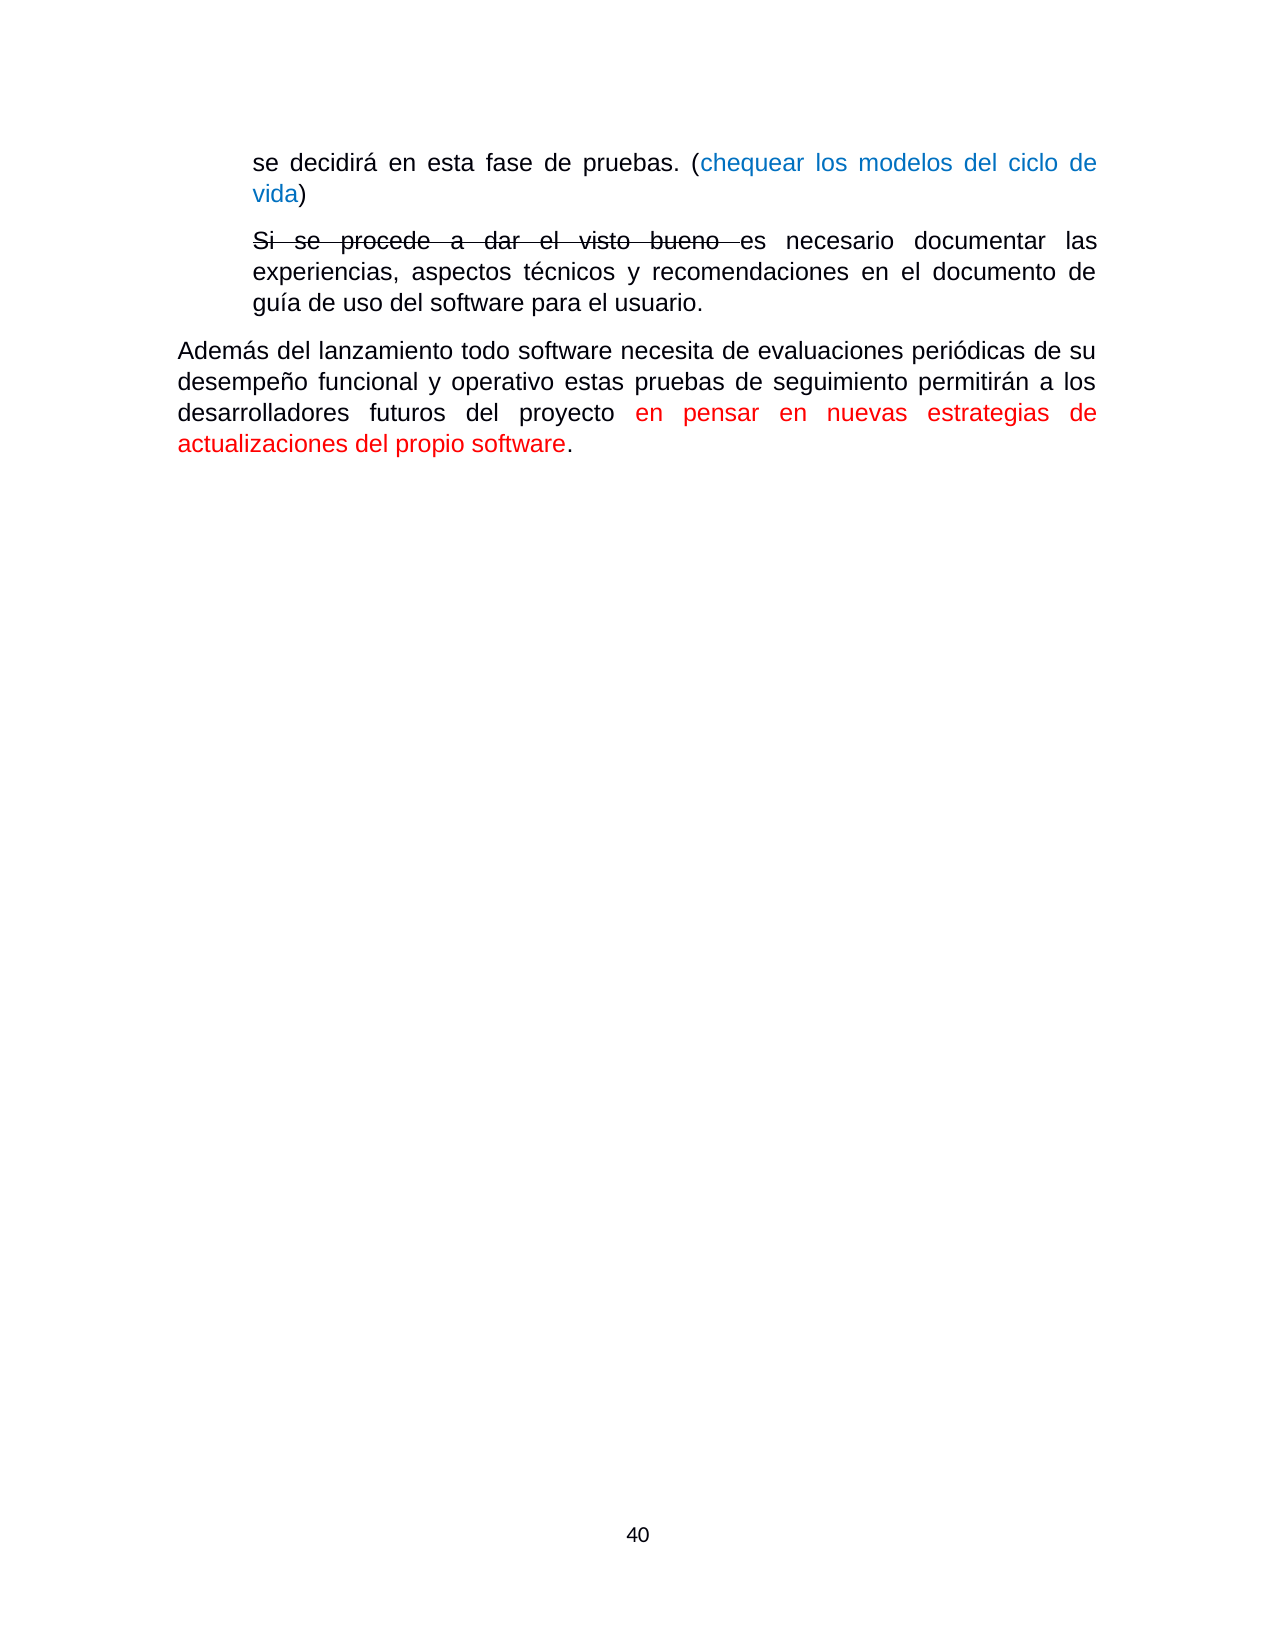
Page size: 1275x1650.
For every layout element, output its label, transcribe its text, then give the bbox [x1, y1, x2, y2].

text Si se procede a dar el visto bueno es necesario documentar las experiencias, aspectos técnicos y recomendaciones en el documento de guía de uso del software para el usuario. [252, 226, 1098, 317]
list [215, 148, 1098, 207]
text Además del lanzamiento todo software necesita de evaluaciones periódicas de su desempeño funcional y operativo estas pruebas de seguimiento permitirán a los desarrolladores futuros del proyecto en pensar en nuevas estrategias de actualizaciones del propio software. [177, 336, 1098, 458]
